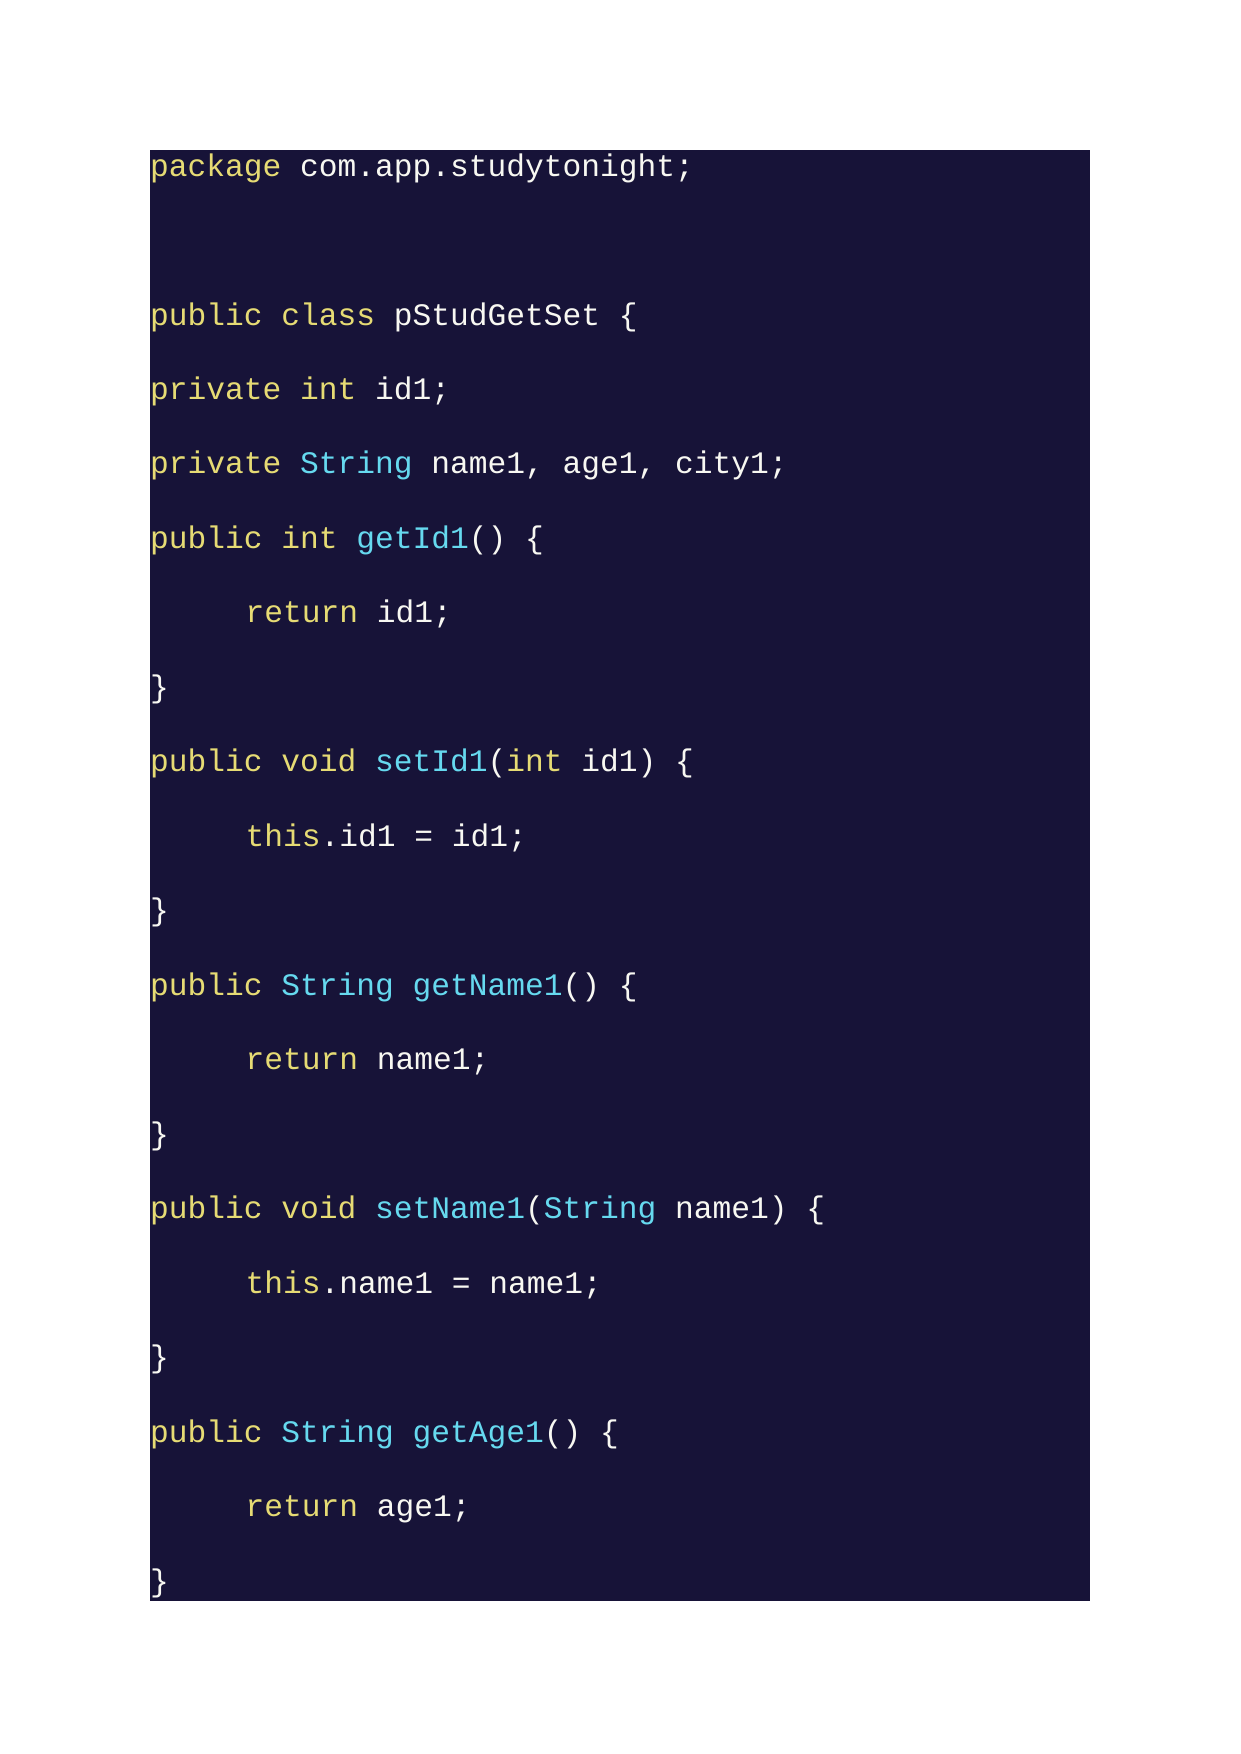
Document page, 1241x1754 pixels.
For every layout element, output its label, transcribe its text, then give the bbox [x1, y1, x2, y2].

text return age1; [150, 1491, 1090, 1526]
text } [150, 895, 1090, 930]
text private String name1, age1, city1; [150, 448, 1090, 483]
text public void setName1(String name1) { [150, 1193, 1090, 1228]
text private int id1; [150, 373, 1090, 409]
text } [150, 1342, 1090, 1377]
text } [150, 1565, 1090, 1601]
text public int getId1() { [150, 522, 1090, 558]
text public String getAge1() { [150, 1416, 1090, 1452]
text public void setId1(int id1) { [150, 746, 1090, 781]
text } [150, 671, 1090, 707]
text } [150, 1118, 1090, 1154]
text return id1; [150, 597, 1090, 632]
text package com.app.studytonight; [150, 150, 1090, 185]
text return name1; [150, 1044, 1090, 1079]
text this.id1 = id1; [150, 820, 1090, 856]
text this.name1 = name1; [150, 1267, 1090, 1303]
text public String getName1() { [150, 969, 1090, 1005]
text public class pStudGetSet { [150, 299, 1090, 334]
